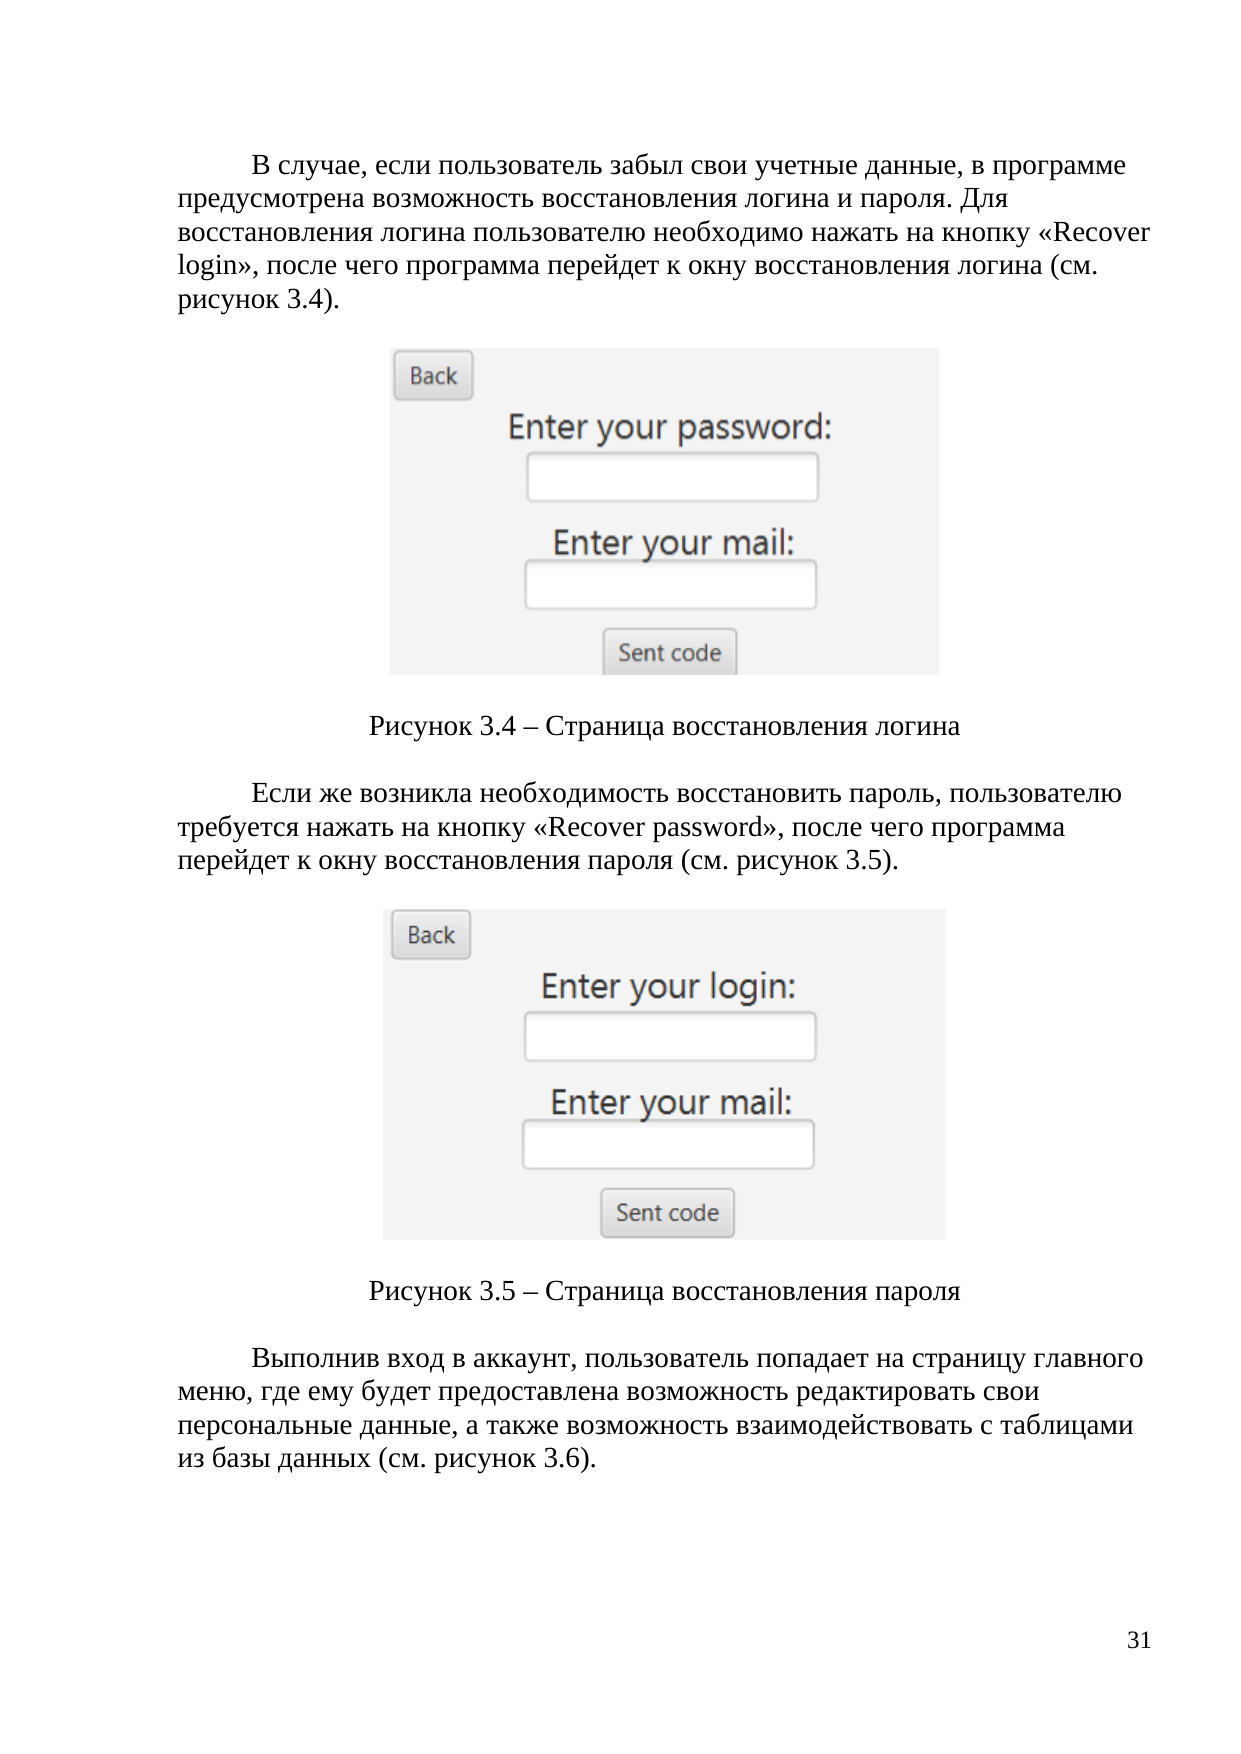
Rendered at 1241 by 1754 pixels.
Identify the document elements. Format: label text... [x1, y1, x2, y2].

text Выполнив вход в аккаунт, пользователь попадает на страницу главного меню, где ему будет предоставлена возможность редактировать свои персональные данные, а также возможность взаимодействовать с таблицами из базы данных (см. рисунок 3.6). [177, 1340, 1152, 1474]
text Рисунок 3.5 – Страница восстановления пароля [177, 1273, 523, 1306]
text Рисунок 3.5 – Страница восстановления пароля [538, 1273, 1152, 1306]
picture [390, 348, 939, 675]
text Рисунок 3.4 – Страница восстановления логина [538, 708, 1152, 742]
text Рисунок 3.4 – Страница восстановления логина [177, 708, 523, 742]
text Если же возникла необходимость восстановить пароль, пользователю требуется нажать на кнопку «Recover password», после чего программа перейдет к окну восстановления пароля (см. рисунок 3.5). [177, 775, 1152, 876]
text В случае, если пользователь забыл свои учетные данные, в программе предусмотрена возможность восстановления логина и пароля. Для восстановления логина пользователю необходимо нажать на кнопку «Recover login», после чего программа перейдет к окну восстановления логина (см. рисунок 3.4). [177, 147, 1152, 314]
picture [383, 909, 946, 1240]
